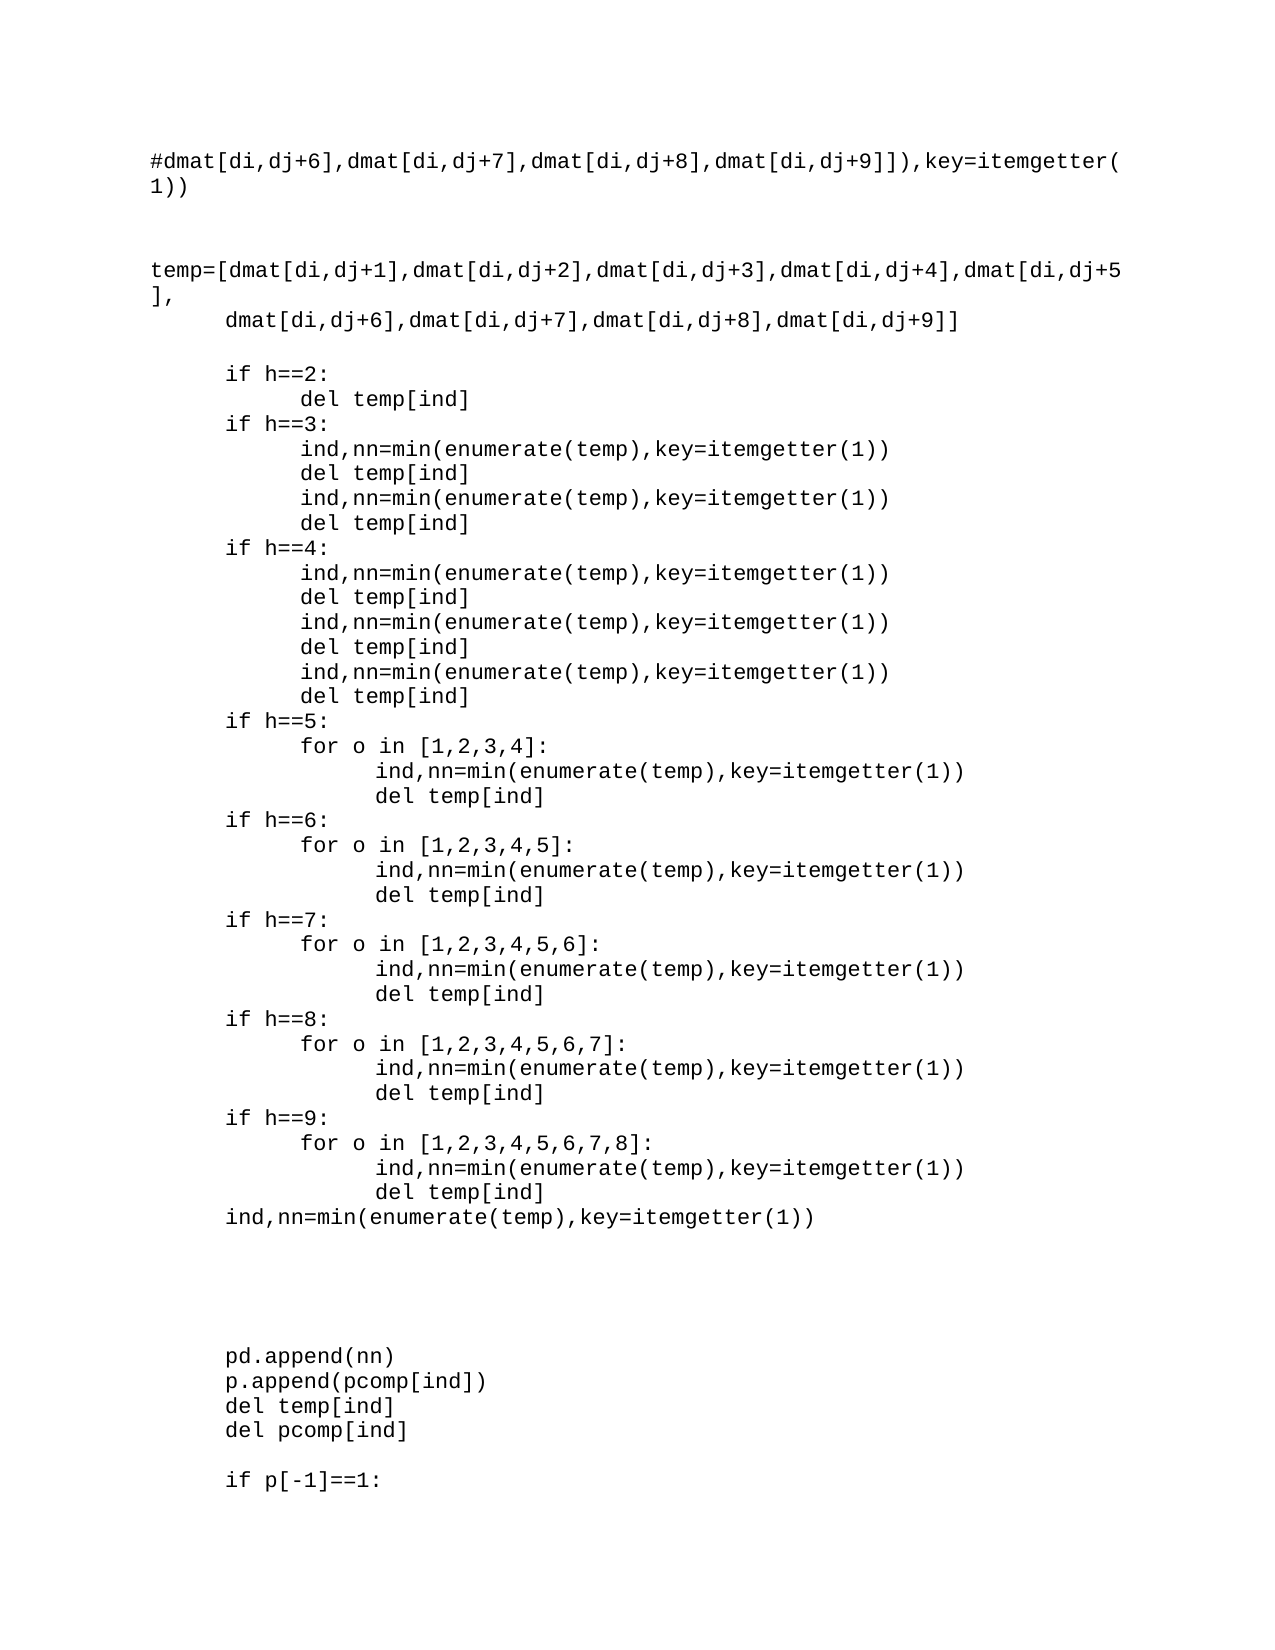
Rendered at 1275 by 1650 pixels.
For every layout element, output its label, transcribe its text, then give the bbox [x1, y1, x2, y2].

text for o in [1,2,3,4,5,6,7]: [150, 1033, 1125, 1057]
text del temp[ind] [150, 1082, 1125, 1107]
text del temp[ind] [150, 686, 1125, 710]
text ind,nn=min(enumerate(temp),key=itemgetter(1)) [150, 611, 1125, 636]
text del temp[ind] [150, 983, 1125, 1008]
text if h==9: [150, 1107, 1125, 1132]
text if h==3: [150, 413, 1125, 438]
text temp=[dmat[di,dj+1],dmat[di,dj+2],dmat[di,dj+3],dmat[di,dj+4],dmat[di,dj+5], [150, 229, 1125, 309]
text for o in [1,2,3,4]: [150, 735, 1125, 760]
text if h==2: [150, 363, 1125, 388]
text ind,nn=min(enumerate(temp),key=itemgetter(1)) [150, 760, 1125, 785]
text if h==8: [150, 1008, 1125, 1033]
text ind,nn=min(enumerate(temp),key=itemgetter(1)) [150, 1206, 1125, 1231]
text if p[-1]==1: [150, 1469, 1125, 1494]
text ind,nn=min(enumerate(temp),key=itemgetter(1)) [150, 1057, 1125, 1082]
text del pcomp[ind] [150, 1419, 1125, 1444]
text del temp[ind] [150, 586, 1125, 611]
text ind,nn=min(enumerate(temp),key=itemgetter(1)) [150, 661, 1125, 686]
text del temp[ind] [150, 388, 1125, 413]
text del temp[ind] [150, 884, 1125, 909]
text dmat[di,dj+6],dmat[di,dj+7],dmat[di,dj+8],dmat[di,dj+9]] [150, 309, 1125, 333]
text for o in [1,2,3,4,5]: [150, 834, 1125, 859]
text pd.append(nn) [150, 1345, 1125, 1370]
text del temp[ind] [150, 512, 1125, 537]
text if h==4: [150, 537, 1125, 562]
text for o in [1,2,3,4,5,6]: [150, 933, 1125, 958]
text del temp[ind] [150, 636, 1125, 661]
text ind,nn=min(enumerate(temp),key=itemgetter(1)) [150, 859, 1125, 884]
text del temp[ind] [150, 1395, 1125, 1419]
text del temp[ind] [150, 785, 1125, 809]
text ind,nn=min(enumerate(temp),key=itemgetter(1)) [150, 1157, 1125, 1181]
text del temp[ind] [150, 1181, 1125, 1206]
text ind,nn=min(enumerate(temp),key=itemgetter(1)) [150, 487, 1125, 512]
text del temp[ind] [150, 462, 1125, 487]
text ind,nn=min(enumerate(temp),key=itemgetter(1)) [150, 562, 1125, 586]
text ind,nn=min(enumerate(temp),key=itemgetter(1)) [150, 958, 1125, 983]
text if h==6: [150, 809, 1125, 834]
text ind,nn=min(enumerate(temp),key=itemgetter(1)) [150, 438, 1125, 462]
text for o in [1,2,3,4,5,6,7,8]: [150, 1132, 1125, 1157]
text if h==7: [150, 909, 1125, 933]
text p.append(pcomp[ind]) [150, 1370, 1125, 1395]
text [150, 150, 1125, 199]
text if h==5: [150, 710, 1125, 735]
